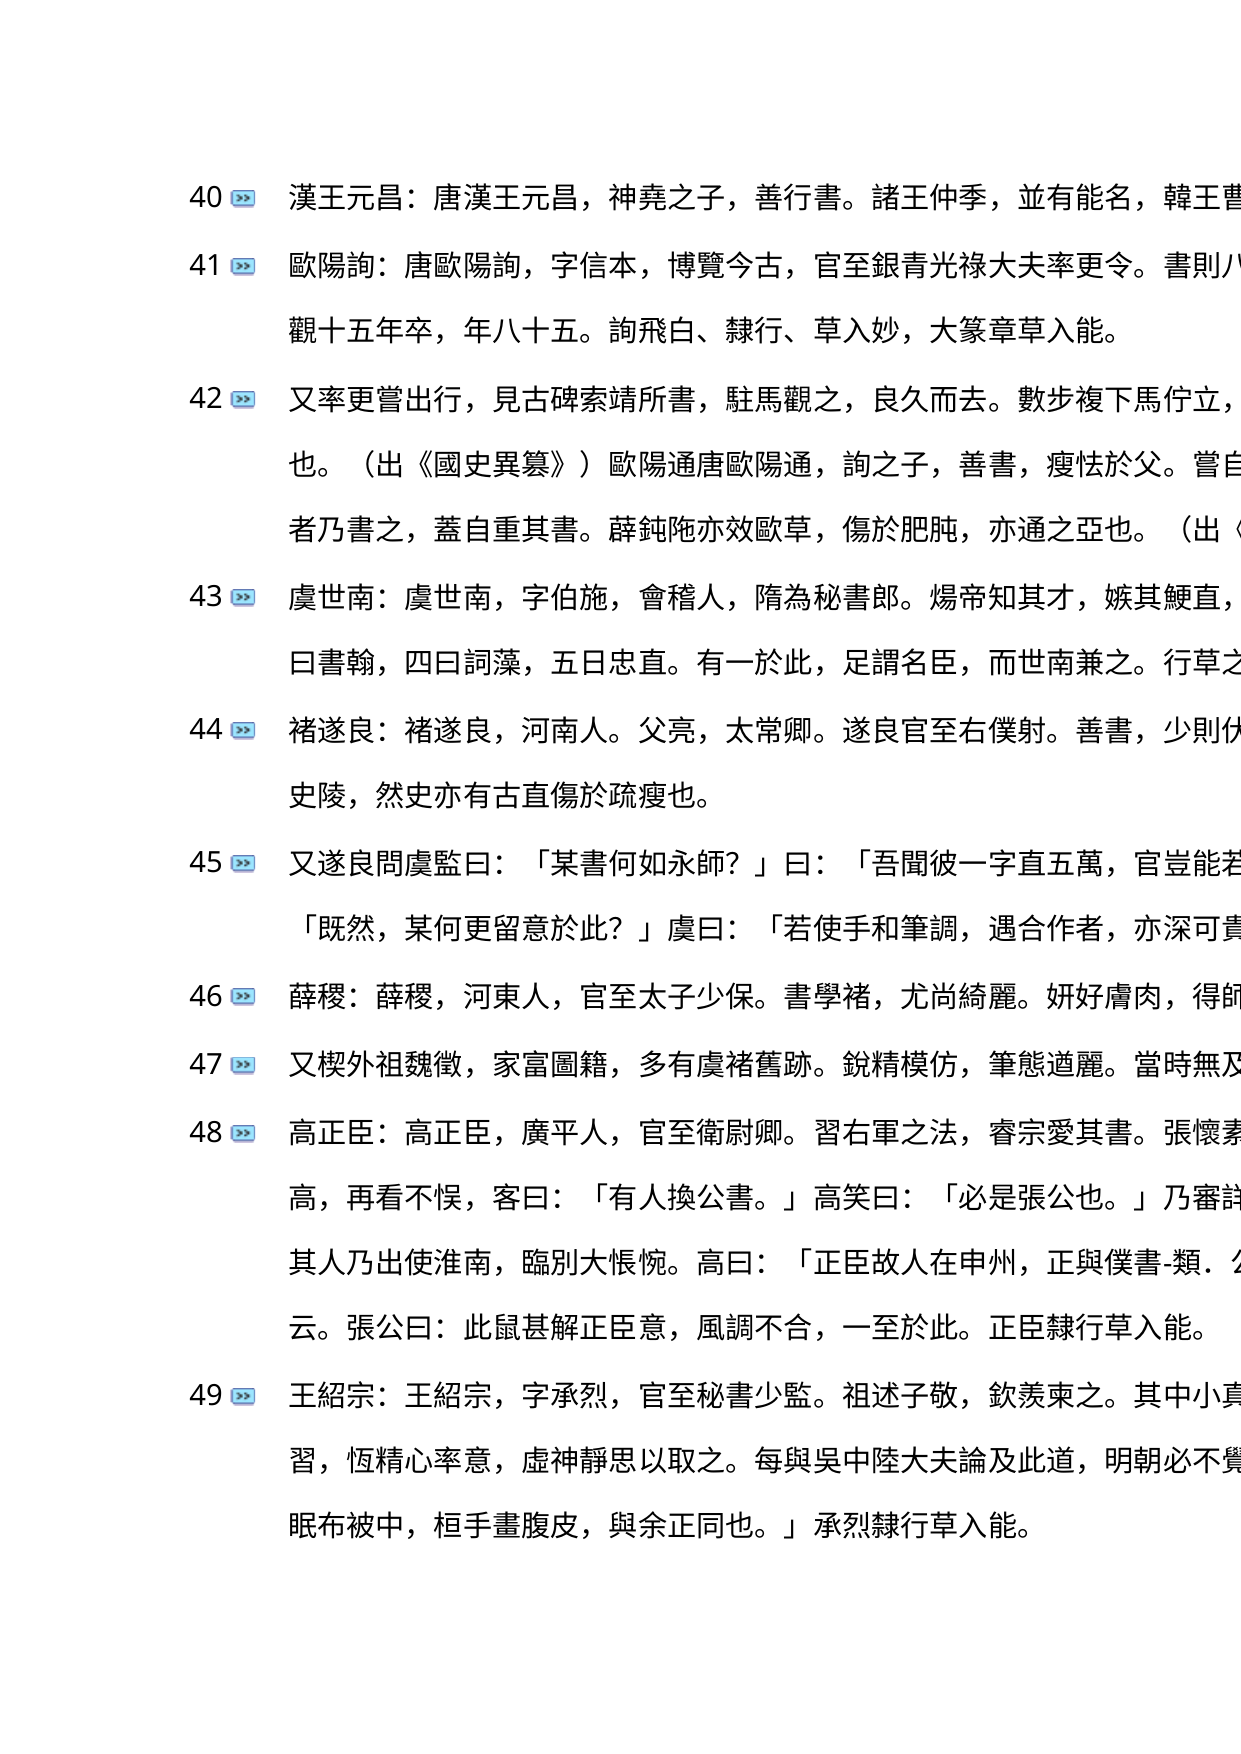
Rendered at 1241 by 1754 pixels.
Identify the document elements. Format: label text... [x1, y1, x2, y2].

table_cell 又楔外祖魏徵，家富圖籍，多有虞褚舊跡。銳精模仿，筆態遒麗。當時無及之者。又善畫，博採古跡，埒於秘書。（出《譚實錄》） [286, 1029, 1240, 1097]
picture [230, 855, 256, 873]
picture [230, 190, 256, 208]
table_cell 歐陽詢：唐歐陽詢，字信本，博覽今古，官至銀青光祿大夫率更令。書則八體盡能，筆力勁險，高麗愛其書，遣使請焉。神堯嘆曰：「不意詢之書名，遠播夷狄！」貞觀十五年卒，年八十五。詢飛白、隸行、草入妙，大篆章草入能。 [286, 230, 1240, 363]
picture [230, 1125, 256, 1143]
table_cell 49 [188, 1360, 286, 1558]
table_cell 47 [188, 1029, 286, 1097]
table_cell 高正臣：高正臣，廣平人，官至衛尉卿。習右軍之法，睿宗愛其書。張懷素之先，與高有舊，朝士就高乞書，或憑書之高，嘗為人書十五紙，張乃戲換其五紙。又令示高，再看不悮，客曰：「有人換公書。」高笑曰：「必是張公也。」乃審詳之，得其三紙。客曰：「猶有在。」高又觀之，竟不能辨。高嘗許人書一屏幛，逾時未獲，其人乃出使淮南，臨別大悵惋。高曰：「正臣故人在申州，正與僕書-類．公可便往求之。」遂立申此意。陸柬之嘗為高書告身，高皇嫌之不將入，秩後為鼠所傷，乃持云。張公曰：此鼠甚解正臣意，風調不合，一至於此。正臣隸行草入能。 [286, 1097, 1240, 1360]
picture [230, 988, 256, 1006]
picture [230, 1388, 256, 1406]
table_cell 褚遂良：褚遂良，河南人。父亮，太常卿。遂良官至右僕射。善書，少則伏膺虞監，長則師祖右軍，真書甚得其媚趣。顯慶中卒，年六十四。遂良隸行入妙，亦嘗師受史陵，然史亦有古直傷於疏瘦也。 [286, 695, 1240, 828]
table_cell 41 [188, 230, 286, 363]
picture [230, 722, 256, 740]
picture [230, 589, 256, 607]
table_cell 42 [188, 363, 286, 561]
picture [230, 391, 256, 409]
table_cell 薛稷：薛稷，河東人，官至太子少保。書學褚，尤尚綺麗。妍好膚肉，得師之半矣。可謂河南公之高足。甚為時所珍尚，稷隸行入能。 [286, 961, 1240, 1029]
table_cell 又遂良問虞監曰：「某書何如永師？」曰：「吾聞彼一字直五萬，官豈能若此者？」曰：「何如歐陽詢？」曰：「聞詢不擇紙筆，皆能如志，官豈得若此？」褚曰：「既然，某何更留意於此？」虞曰：「若使手和筆調，遇合作者，亦深可貴尚。」褚喜而退。（出《國史異篡》） [286, 828, 1240, 961]
table_cell 漢王元昌：唐漢王元昌，神堯之子，善行書。諸王仲季，並有能名，韓王曹王，亦其亞也。曹則妙於飛白，韓則工於草行、魏王魯王，亦韓王之倫也。 [286, 162, 1240, 230]
table_cell 44 [188, 695, 286, 828]
table_cell 43 [188, 561, 286, 694]
table_cell 45 [188, 828, 286, 961]
table_cell 王紹宗：王紹宗，字承烈，官至秘書少監。祖述子敬，欽羨柬之。其中小真書，體象尤甚。其行書及章草，次於真。常與人書云：「鄙夫書翰無工者，特由水墨之積習，恆精心率意，虛神靜思以取之。每與吳中陸大夫論及此道，明朝必不覺已進。陸後於密訪知之，嗟賞不少將餘比虞七，以虞亦不臨寫故也。但心准目想而已。聞虞眠布被中，桓手畫腹皮，與余正同也。」承烈隸行草入能。 [286, 1360, 1240, 1558]
table_cell 又率更嘗出行，見古碑索靖所書，駐馬觀之，良久而去。數步複下馬佇立，疲則布毯坐觀，因宿其傍，三日而後去。今開通元寶錢，武德四年鑄，其文乃歐陽率更書也。（出《國史異篡》）歐陽通唐歐陽通，詢之子，善書，瘦怯於父。嘗自矜能書，必以象牙犀角為筆管狸毛為心，覆秋兔毫，松煙為墨，末以麝香，紙必須堅薄白滑者乃書之，蓋自重其書。薜鈍陁亦效歐草，傷於肥肫，亦通之亞也。（出《朝野金載》） [286, 363, 1240, 561]
picture [230, 258, 256, 276]
table_cell 48 [188, 1097, 286, 1360]
table_cell 40 [188, 162, 286, 230]
picture [230, 1057, 256, 1075]
table_cell 46 [188, 961, 286, 1029]
table_cell 虞世南：虞世南，字伯施，會稽人，隋為秘書郎。煬帝知其才，嫉其鯁直，一為七品十年。仕唐至秘書監，文皇曰：「世南一人，遂兼五絕：一曰博學，二曰德行，三曰書翰，四曰詞藻，五日忠直。有一於此，足謂名臣，而世南兼之。行草之餘，尤所偏工。」本師於釋智永。及其暮齒，加以遒逸，卒年八十九。伯施隸行草入妙。 [286, 561, 1240, 694]
